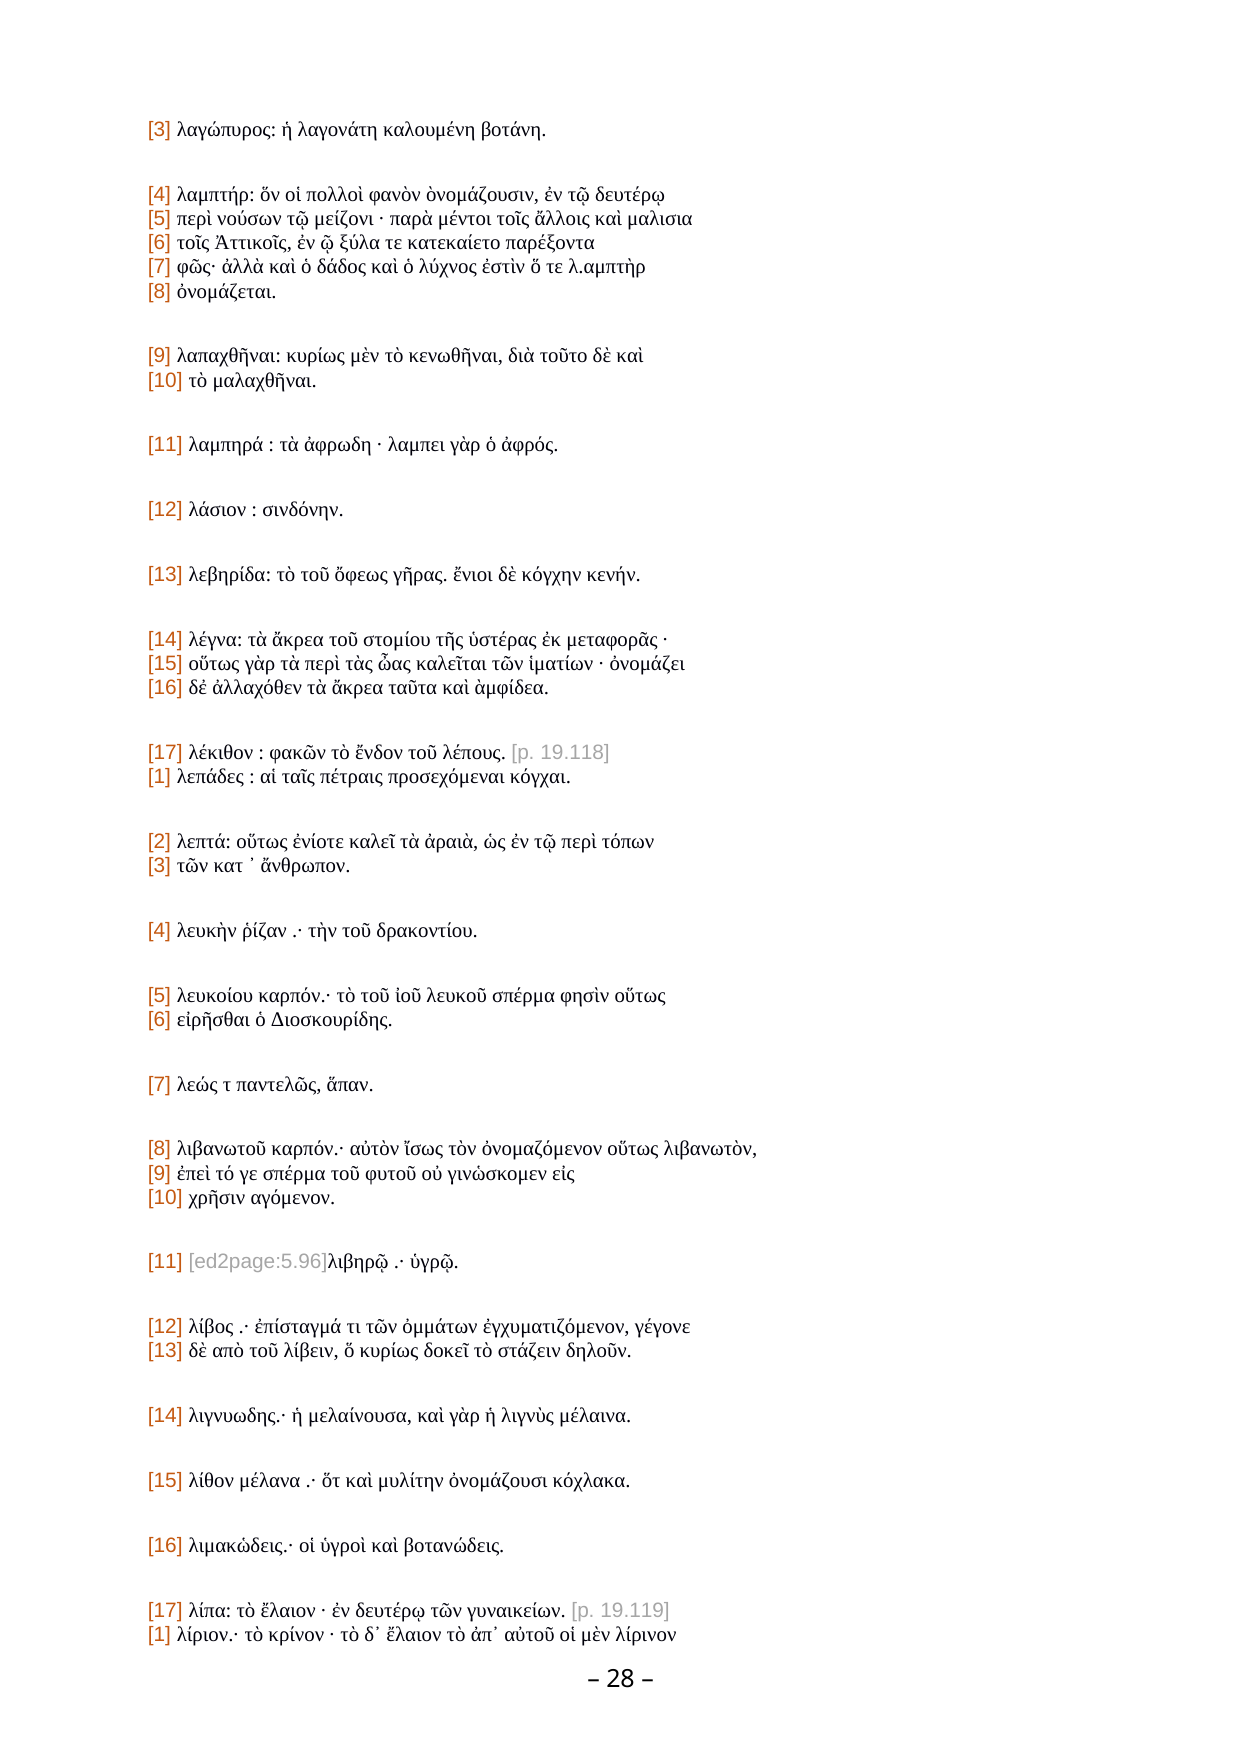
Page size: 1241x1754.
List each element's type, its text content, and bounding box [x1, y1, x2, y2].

text [12] λίβος .· ἐπίσταγμά τι τῶν ὀμμάτων ἐγχυματιζόμενον, γέγονε [13] δὲ απὸ τοῦ λίβειν, ὅ κυρίως δοκεῖ τὸ στάζειν δηλοῦν. [148, 1290, 1092, 1362]
text [14] λιγνυωδης.· ἡ μελαίνουσα, καὶ γὰρ ἡ λιγνὺς μέλαινα. [148, 1379, 1092, 1427]
text [2] λεπτά: οὕτως ἐνίοτε καλεῖ τὰ ἀραιὰ, ὡς ἐν τῷ περὶ τόπων [3] τῶν κατ ᾽ ἄνθρωπον. [148, 805, 1092, 877]
text [7] λεώς τ παντελῶς, ἅπαν. [148, 1047, 1092, 1096]
text [15] λίθον μέλανα .· ὅτ καὶ μυλίτην ὀνομάζουσι κόχλακα. [148, 1444, 1092, 1492]
text [4] λαμπτήρ: ὅν οἱ πολλοὶ φανὸν ὸνομάζουσιν, ἐν τῷ δευτέρῳ [5] περὶ νούσων τῷ μείζονι · παρὰ μέντοι τοῖς ἄλλοις καὶ μαλισια [6] τοῖς Ἀττικοῖς, ἐν ῷ ξύλα τε κατεκαίετο παρέξοντα [7] φῶς· ἀλλὰ καὶ ὁ δάδος καὶ ὁ λύχνος ἐστὶν ὅ τε λ.αμπτὴρ [8] ὀνομάζεται. [148, 158, 1092, 303]
text [4] λευκὴν ῥίζαν .· τὴν τοῦ δρακοντίου. [148, 894, 1092, 942]
text [3] λαγώπυρος: ἡ λαγονάτη καλουμένη βοτάνη. [148, 93, 1092, 141]
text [148, 1573, 1092, 1646]
text [17] λέκιθον : φακῶν τὸ ἔνδον τοῦ λέπους. [p. 19.118] [1] λεπάδες : αἱ ταῖς πέτραις προσεχόμεναι κόγχαι. [148, 716, 1092, 788]
text [11] λαμπηρά : τὰ ἀφρωδη · λαμπει γὰρ ὁ ἀφρός. [148, 408, 1092, 456]
text [16] λιμακὡδεις.· οἱ ὑγροὶ καὶ βοτανώδεις. [148, 1509, 1092, 1557]
text [13] λεβηρίδα: τὸ τοῦ ὄφεως γῆρας. ἔνιοι δὲ κόγχην κενήν. [148, 538, 1092, 586]
text [12] λάσιον : σινδόνην. [148, 473, 1092, 521]
text [9] λαπαχθῆναι: κυρίως μὲν τὸ κενωθῆναι, διὰ τοῦτο δὲ καὶ [10] τὸ μαλαχθῆναι. [148, 319, 1092, 392]
text [11] [ed2page:5.96]λιβηρῷ .· ὑγρῷ. [148, 1225, 1092, 1273]
text [8] λιβανωτοῦ καρπόν.· αὐτὸν ἴσως τὸν ὀνομαζόμενον οὕτως λιβανωτὸν, [9] ἐπεὶ τό γε σπέρμα τοῦ φυτοῦ οὐ γινὡσκομεν εἰς [10] χρῆσιν αγόμενον. [148, 1112, 1092, 1209]
text [5] λευκοίου καρπόν.· τὸ τοῦ ἰοῦ λευκοῦ σπέρμα φησὶν οὕτως [6] εἰρῆσθαι ὁ Διοσκουρίδης. [148, 958, 1092, 1031]
text [14] λέγνα: τὰ ἄκρεα τοῦ στομίου τῆς ὑστέρας ἐκ μεταφορᾶς · [15] οὕτως γὰρ τὰ περὶ τὰς ὦας καλεῖται τῶν ἱματίων · ὀνομάζει [16] δἐ ἀλλαχόθεν τὰ ἄκρεα ταῦτα καὶ ὰμφίδεα. [148, 603, 1092, 699]
